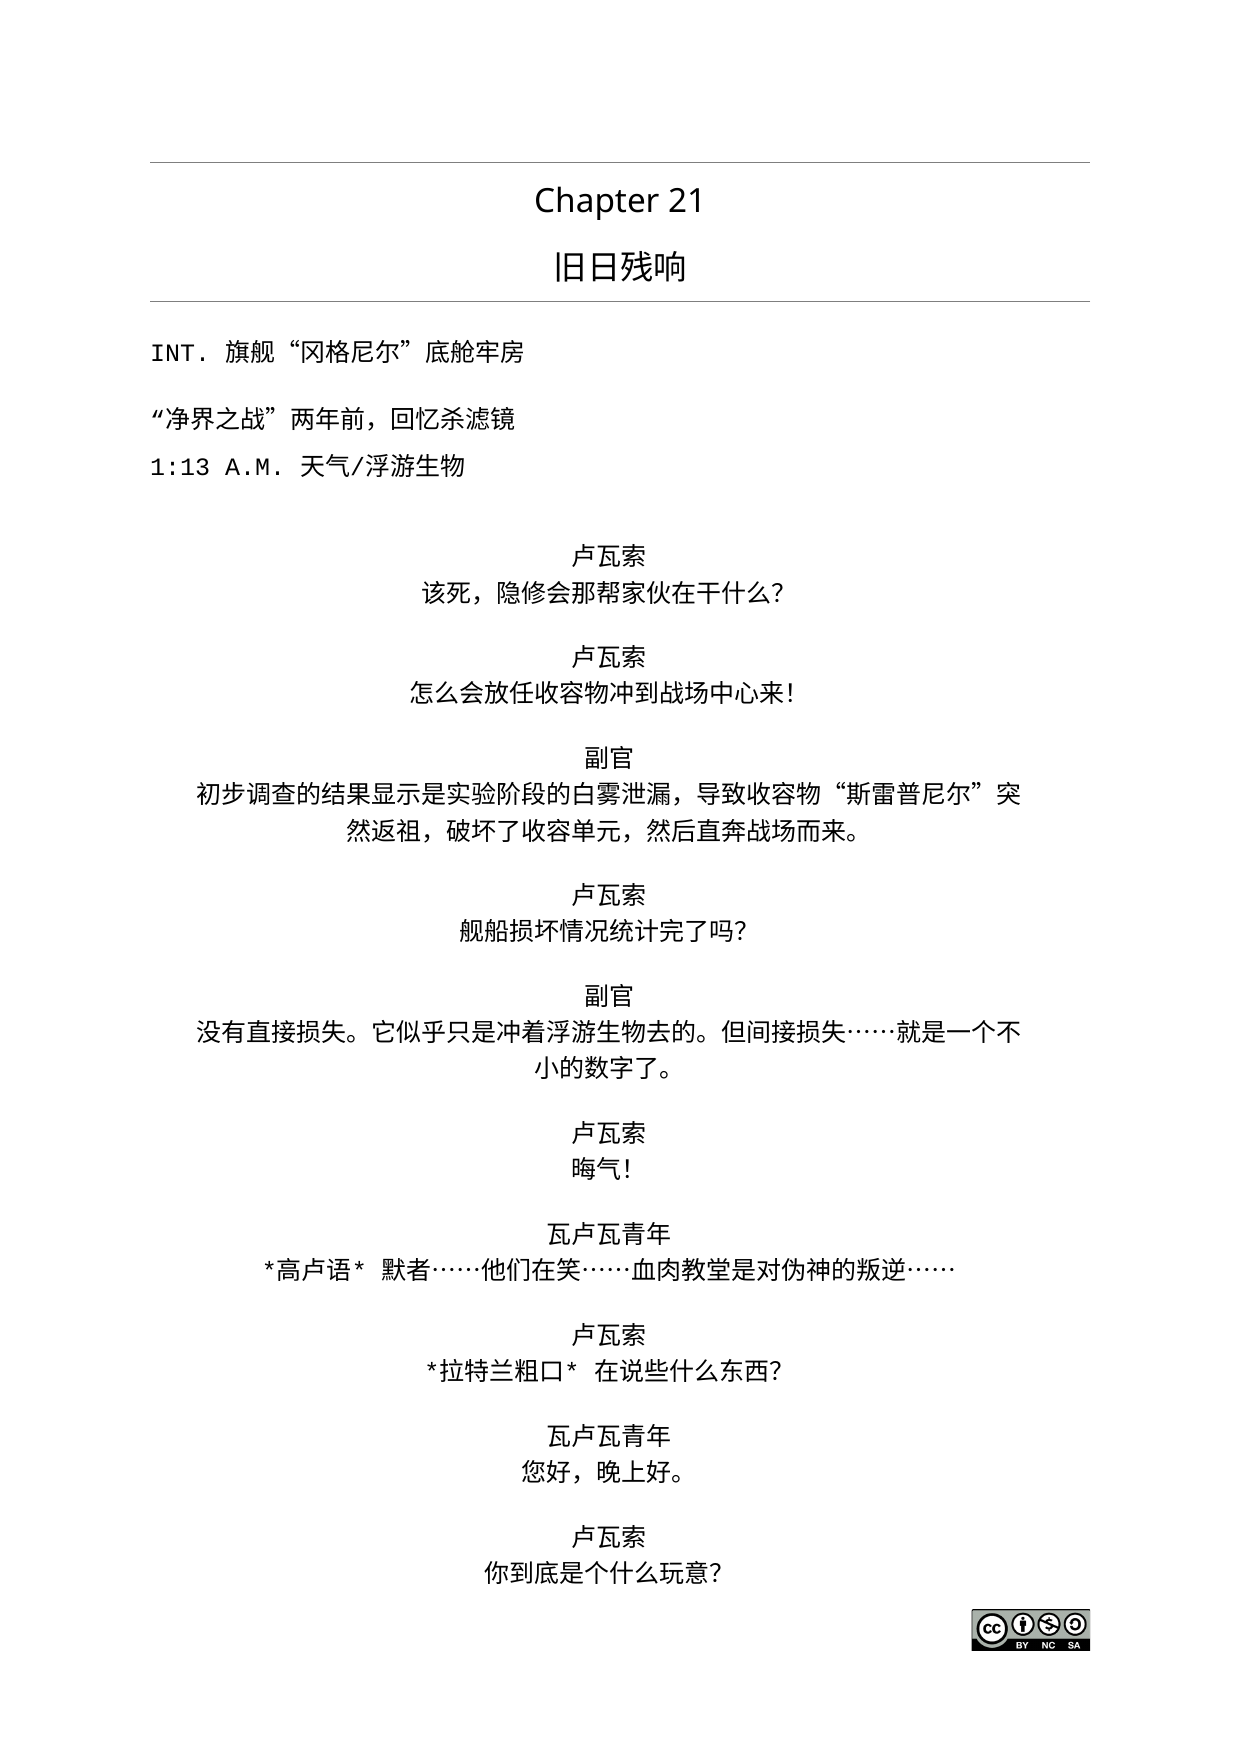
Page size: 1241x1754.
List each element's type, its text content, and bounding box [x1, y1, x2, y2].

text 没有直接损失。它似乎只是冲着浮游生物去的。但间接损失……就是一个不小的数字了。 [194, 1013, 1024, 1085]
text 卢瓦索 [194, 1517, 1024, 1553]
text 旧日残响 [150, 227, 1090, 301]
text 该死，隐修会那帮家伙在干什么？ [194, 573, 1024, 609]
text *拉特兰粗口* 在说些什么东西？ [194, 1352, 1024, 1388]
text 怎么会放任收容物冲到战场中心来！ [194, 674, 1024, 710]
text 1:13 A.M. 天气/浮游生物 [150, 446, 1090, 482]
text 卢瓦索 [194, 876, 1024, 912]
text 卢瓦索 [194, 537, 1024, 573]
text “净界之战”两年前，回忆杀滤镜 [150, 400, 1090, 436]
text INT. 旗舰“冈格尼尔”底舱牢房 [150, 319, 1090, 384]
picture [971, 1609, 1091, 1651]
text 瓦卢瓦青年 [194, 1214, 1024, 1251]
text 副官 [194, 738, 1024, 775]
text 初步调查的结果显示是实验阶段的白雾泄漏，导致收容物“斯雷普尼尔”突然返祖，破坏了收容单元，然后直奔战场而来。 [194, 775, 1024, 847]
text 卢瓦索 [194, 1315, 1024, 1352]
text Chapter 21 [150, 163, 1090, 227]
text 舰船损坏情况统计完了吗？ [194, 912, 1024, 948]
text 晦气！ [194, 1150, 1024, 1186]
text 瓦卢瓦青年 [194, 1416, 1024, 1453]
text 卢瓦索 [194, 638, 1024, 674]
text 你到底是个什么玩意？ [194, 1553, 1024, 1590]
text 您好，晚上好。 [194, 1453, 1024, 1489]
text 副官 [194, 976, 1024, 1013]
text *高卢语* 默者……他们在笑……血肉教堂是对伪神的叛逆…… [194, 1251, 1024, 1287]
text 卢瓦索 [194, 1113, 1024, 1150]
